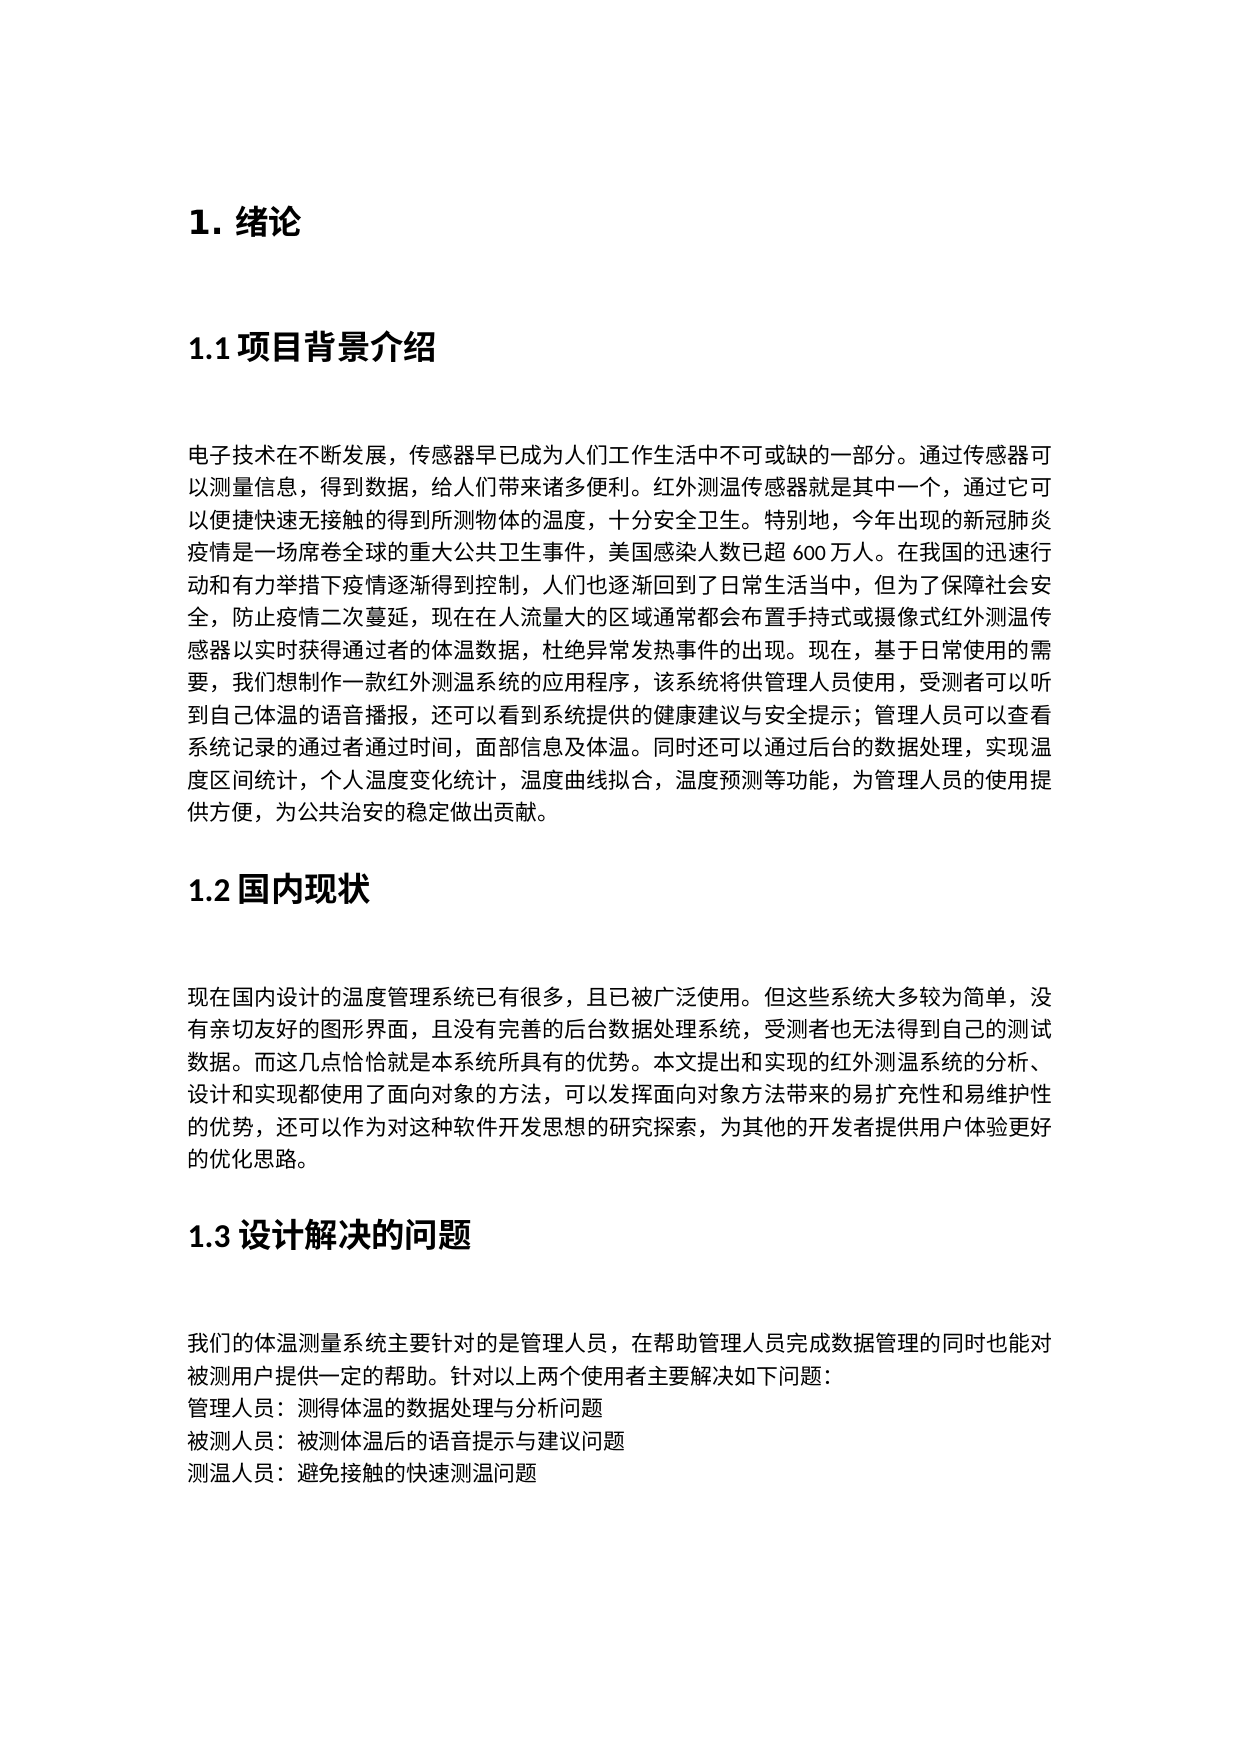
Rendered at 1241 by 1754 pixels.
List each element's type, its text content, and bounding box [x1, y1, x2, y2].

subtitle 1.2 国内现状 [187, 856, 1053, 921]
text 我们的体温测量系统主要针对的是管理人员，在帮助管理人员完成数据管理的同时也能对被测用户提供一定的帮助。针对以上两个使用者主要解决如下问题： [187, 1327, 1053, 1392]
text 电子技术在不断发展，传感器早已成为人们工作生活中不可或缺的一部分。通过传感器可以测量信息，得到数据，给人们带来诸多便利。红外测温传感器就是其中一个，通过它可以便捷快速无接触的得到所测物体的温度，十分安全卫生。特别地，今年出现的新冠肺炎疫情是一场席卷全球的重大公共卫生事件，美国感染人数已超600万人。在我国的迅速行动和有力举措下疫情逐渐得到控制，人们也逐渐回到了日常生活当中，但为了保障社会安全，防止疫情二次蔓延，现在在人流量大的区域通常都会布置手持式或摄像式红外测温传感器以实时获得通过者的体温数据，杜绝异常发热事件的出现。现在，基于日常使用的需要，我们想制作一款红外测温系统的应用程序，该系统将供管理人员使用，受测者可以听到自己体温的语音播报，还可以看到系统提供的健康建议与安全提示；管理人员可以查看系统记录的通过者通过时间，面部信息及体温。同时还可以通过后台的数据处理，实现温度区间统计，个人温度变化统计，温度曲线拟合，温度预测等功能，为管理人员的使用提供方便，为公共治安的稳定做出贡献。 [187, 438, 1053, 828]
text 测温人员：避免接触的快速测温问题 [187, 1457, 1053, 1489]
subtitle 1.1项目背景介绍 [187, 314, 1053, 379]
text 管理人员：测得体温的数据处理与分析问题 [187, 1392, 1053, 1424]
text 现在国内设计的温度管理系统已有很多，且已被广泛使用。但这些系统大多较为简单，没有亲切友好的图形界面，且没有完善的后台数据处理系统，受测者也无法得到自己的测试数据。而这几点恰恰就是本系统所具有的优势。本文提出和实现的红外测温系统的分析、设计和实现都使用了面向对象的方法，可以发挥面向对象方法带来的易扩充性和易维护性的优势，还可以作为对这种软件开发思想的研究探索，为其他的开发者提供用户体验更好的优化思路。 [187, 980, 1053, 1175]
text 被测人员：被测体温后的语音提示与建议问题 [187, 1424, 1053, 1457]
subtitle 1.3 设计解决的问题 [187, 1202, 1053, 1267]
subtitle 绪论 [187, 189, 1053, 254]
